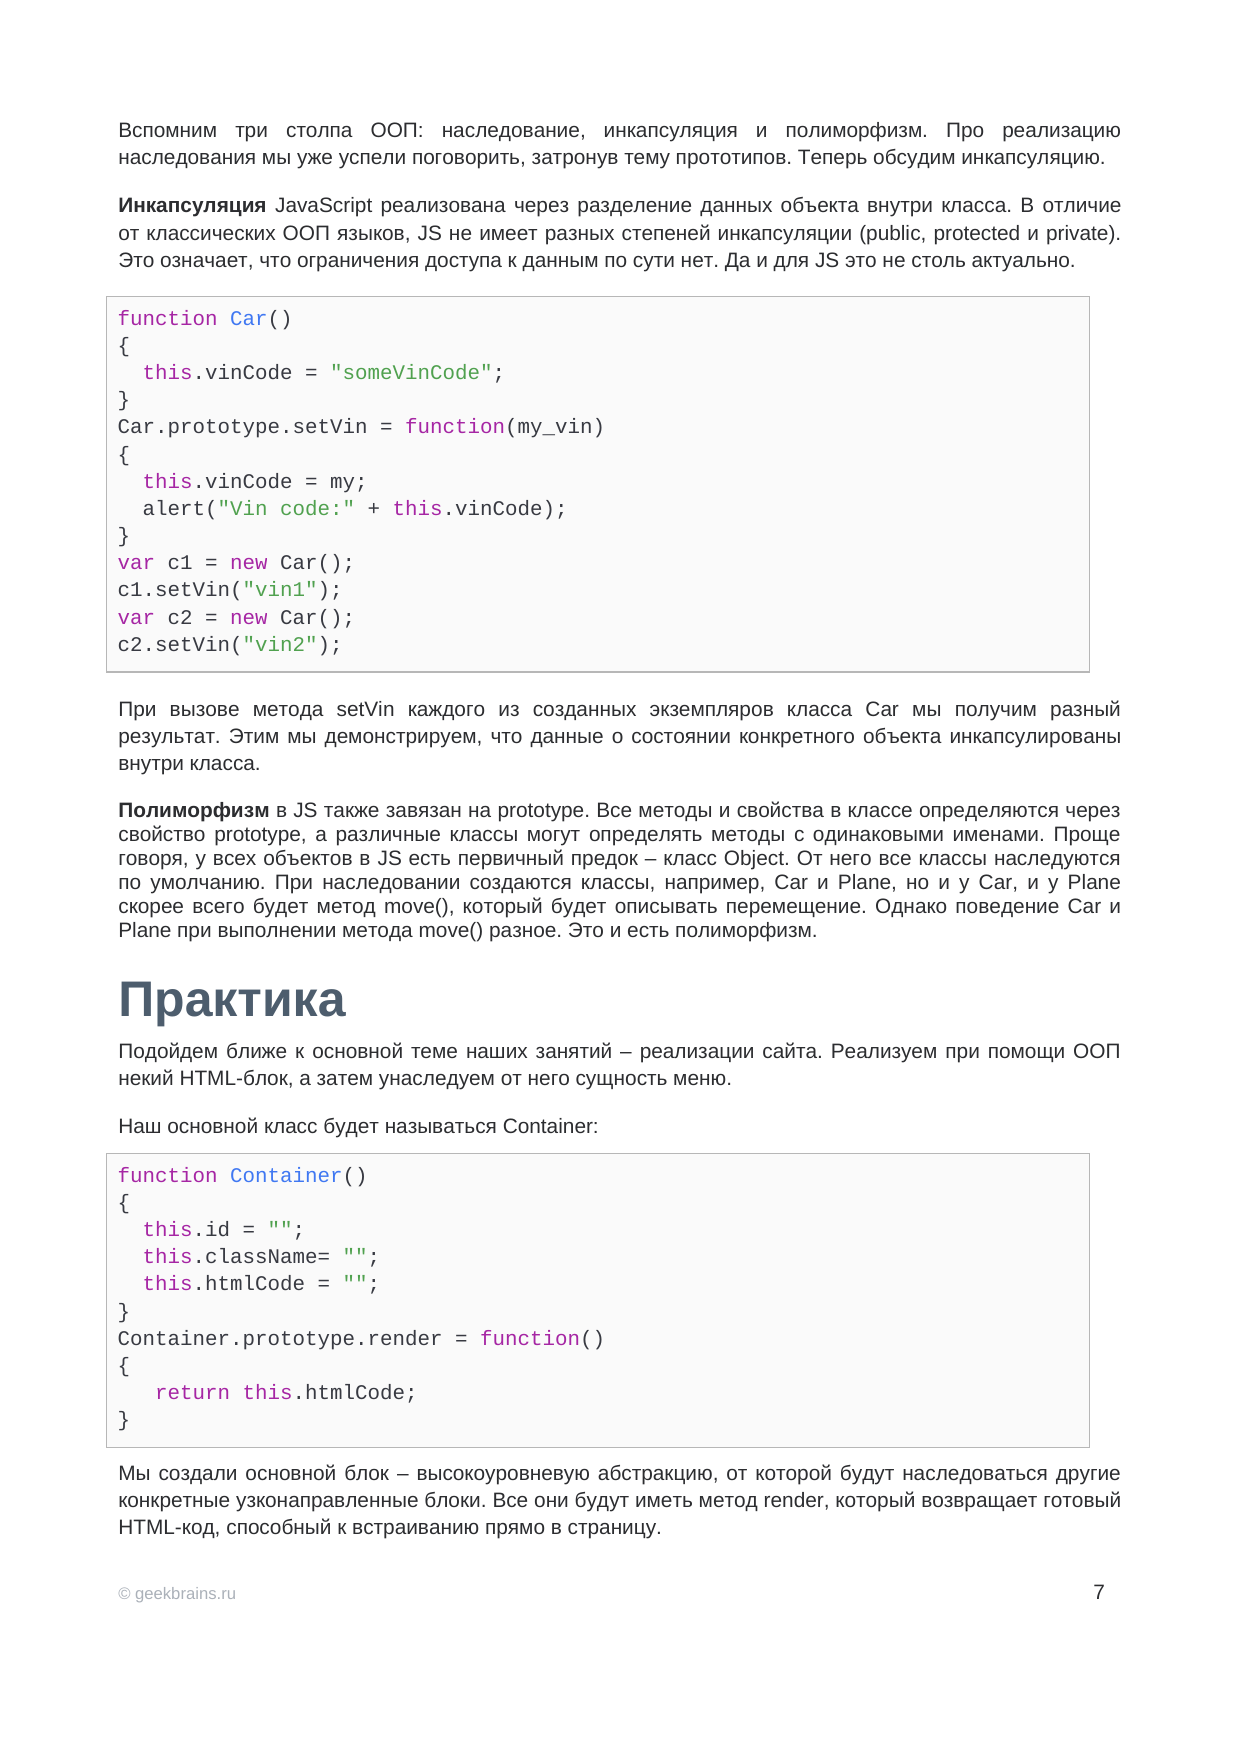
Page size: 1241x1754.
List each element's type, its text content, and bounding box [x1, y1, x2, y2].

text Наш основной класс будет называться Container: [118, 1114, 1122, 1138]
table_header function Car() { this.vinCode = "someVinCode"; } Car.prototype.setVin = function(my_vin) { this.vinCode = my; alert("Vin code:" + this.vinCode); } var c1 = new Car(); c1.setVin("vin1"); var c2 = new Car(); c2.setVin("vin2"); [107, 297, 1089, 671]
text Полиморфизм в JS также завязан на prototype. Все методы и свойства в классе определяются через свойство prototype, а различные классы могут определять методы с одинаковыми именами. Проще говоря, у всех объектов в JS есть первичный предок – класс Object. От него все классы наследуются по умолчанию. При наследовании создаются классы, например, Car и Plane, но и у Car, и у Plane скорее всего будет метод move(), который будет описывать перемещение. Однако поведение Car и Plane при выполнении метода move() разное. Это и есть полиморфизм. [118, 798, 1122, 942]
table_header function Container() { this.id = ""; this.className= ""; this.htmlCode = ""; } Container.prototype.render = function() { return this.htmlCode; } [107, 1154, 1089, 1447]
text Подойдем ближе к основной теме наших занятий – реализации сайта. Реализуем при помощи ООП некий HTML-блок, а затем унаследуем от него сущность меню. [118, 1039, 1122, 1090]
text Вспомним три столпа ООП: наследование, инкапсуляция и полиморфизм. Про реализацию наследования мы уже успели поговорить, затронув тему прототипов. Теперь обсудим инкапсуляцию. [118, 118, 1122, 169]
text При вызове метода setVin каждого из созданных экземпляров класса Car мы получим разный результат. Этим мы демонстрируем, что данные о состоянии конкретного объекта инкапсулированы внутри класса. [118, 696, 1122, 774]
text Инкапсуляция JavaScript реализована через разделение данных объекта внутри класса. В отличие от классических ООП языков, JS не имеет разных степеней инкапсуляции (public, protected и private). Это означает, что ограничения доступа к данным по сути нет. Да и для JS это не столь актуально. [118, 193, 1122, 272]
text Мы создали основной блок – высокоуровневую абстракцию, от которой будут наследоваться другие конкретные узконаправленные блоки. Все они будут иметь метод render, который возвращает готовый HTML-код, способный к встраиванию прямо в страницу. [118, 1461, 1122, 1538]
subtitle Практика [118, 969, 1122, 1026]
